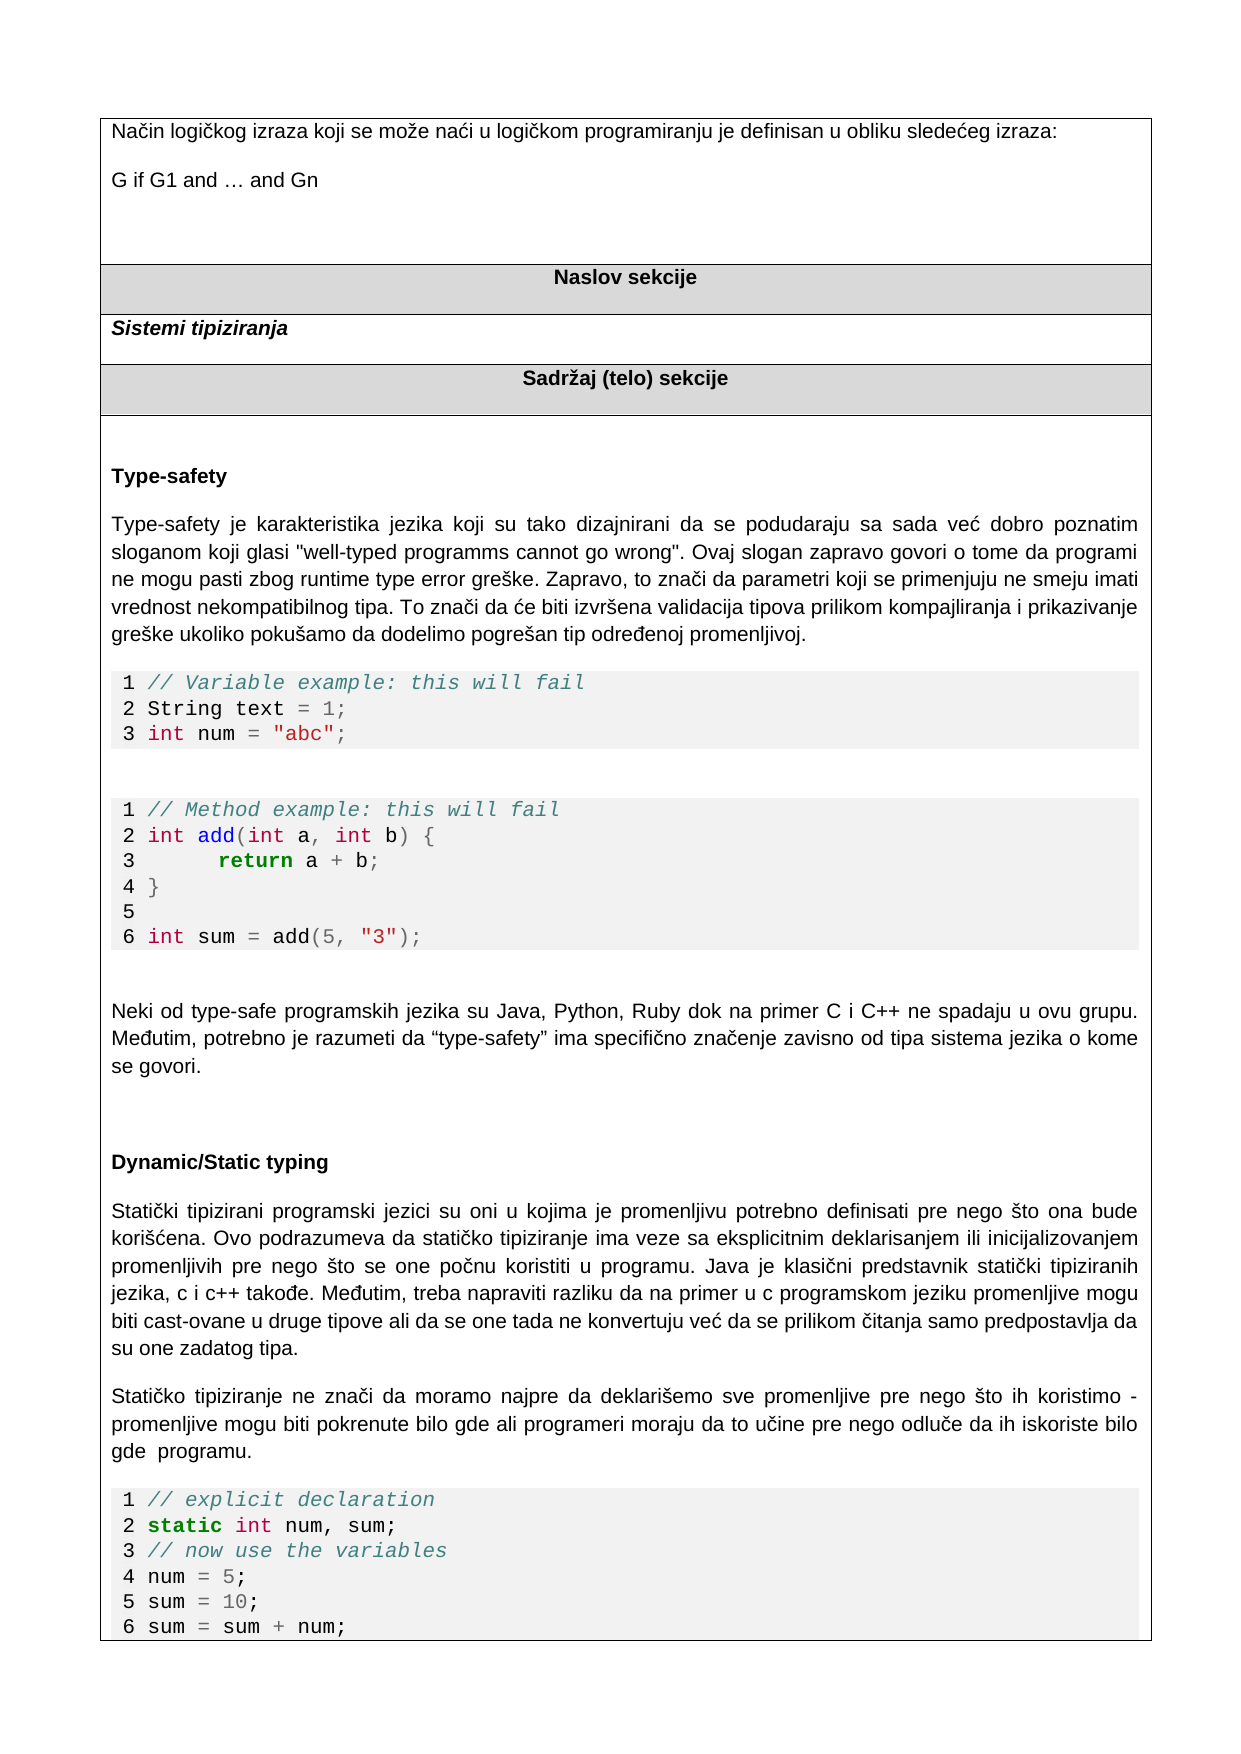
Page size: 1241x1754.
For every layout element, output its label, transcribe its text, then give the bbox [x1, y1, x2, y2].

table_cell Naslov sekcije [101, 265, 1151, 314]
table_cell Sistemi tipiziranja [101, 315, 1151, 364]
table_cell Sadržaj (telo) sekcije [101, 365, 1151, 414]
